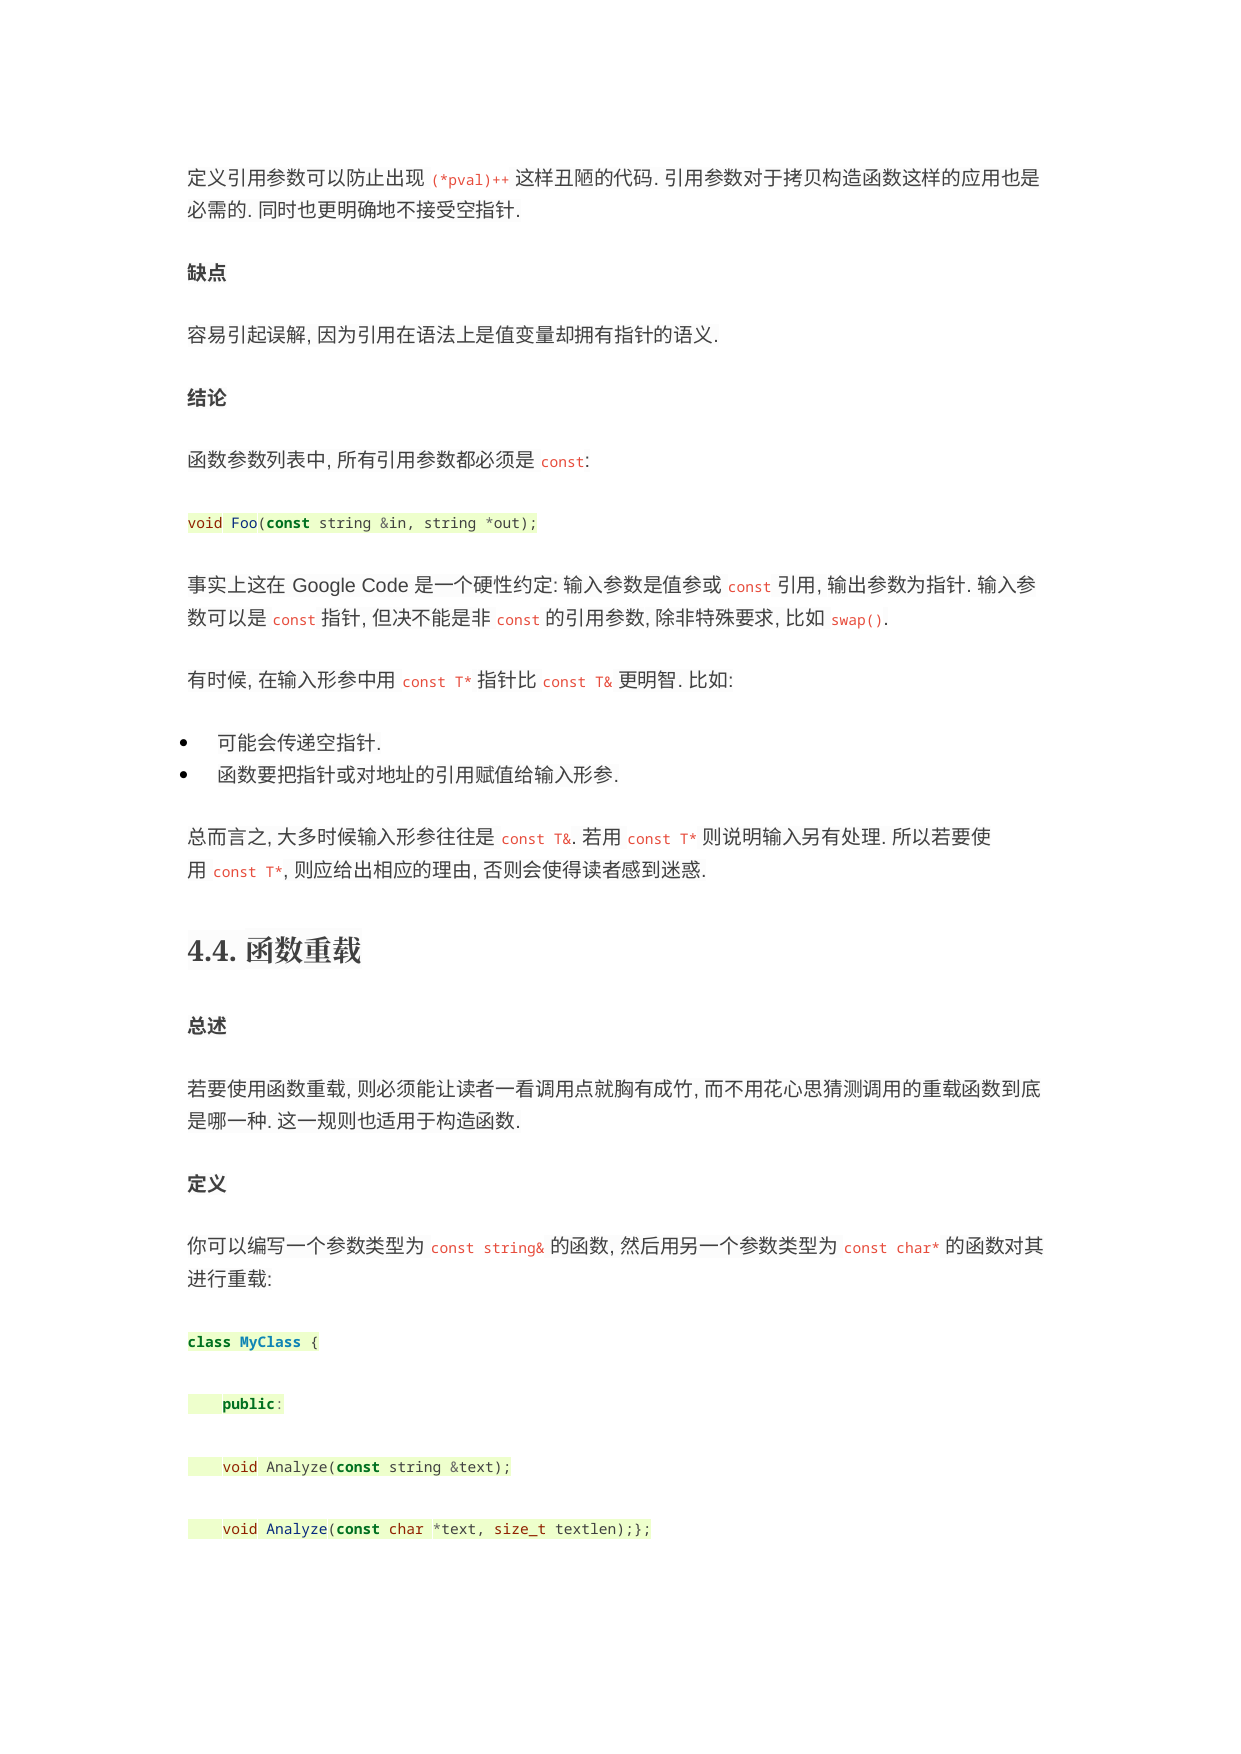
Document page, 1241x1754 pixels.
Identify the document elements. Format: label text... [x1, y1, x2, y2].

text 缺点 [187, 257, 1053, 289]
text public: [187, 1388, 1053, 1420]
text 定义引用参数可以防止出现 (*pval)++ 这样丑陋的代码. 引用参数对于拷贝构造函数这样的应用也是必需的. 同时也更明确地不接受空指针. [187, 162, 1053, 227]
text 有时候, 在输入形参中用 const T* 指针比 const T& 更明智. 比如: [187, 664, 1053, 697]
text 总述 [187, 1010, 1053, 1043]
subtitle 4.4. 函数重载 [187, 916, 1053, 981]
list 可能会传递空指针. [180, 727, 1053, 759]
text 函数参数列表中, 所有引用参数都必须是 const: [187, 444, 1053, 477]
text class MyClass { [187, 1325, 1053, 1358]
list 函数要把指针或对地址的引用赋值给输入形参. [180, 759, 1053, 792]
text 结论 [187, 382, 1053, 414]
text void Foo(const string &in, string *out); [187, 507, 1053, 539]
text void Analyze(const char *text, size_t textlen);}; [187, 1513, 1053, 1545]
text 总而言之, 大多时候输入形参往往是 const T&. 若用 const T* 则说明输入另有处理. 所以若要使用 const T*, 则应给出相应的理由, 否则会使得读者感到迷惑. [187, 821, 1053, 886]
text 定义 [187, 1168, 1053, 1200]
text 若要使用函数重载, 则必须能让读者一看调用点就胸有成竹, 而不用花心思猜测调用的重载函数到底是哪一种. 这一规则也适用于构造函数. [187, 1073, 1053, 1138]
text void Analyze(const string &text); [187, 1450, 1053, 1483]
text 你可以编写一个参数类型为 const string& 的函数, 然后用另一个参数类型为 const char* 的函数对其进行重载: [187, 1230, 1053, 1295]
text 容易引起误解, 因为引用在语法上是值变量却拥有指针的语义. [187, 319, 1053, 352]
text 事实上这在 Google Code 是一个硬性约定: 输入参数是值参或 const 引用, 输出参数为指针. 输入参数可以是 const 指针, 但决不能是非 const 的引用参数, 除非特殊要求, 比如 swap(). [187, 569, 1053, 634]
